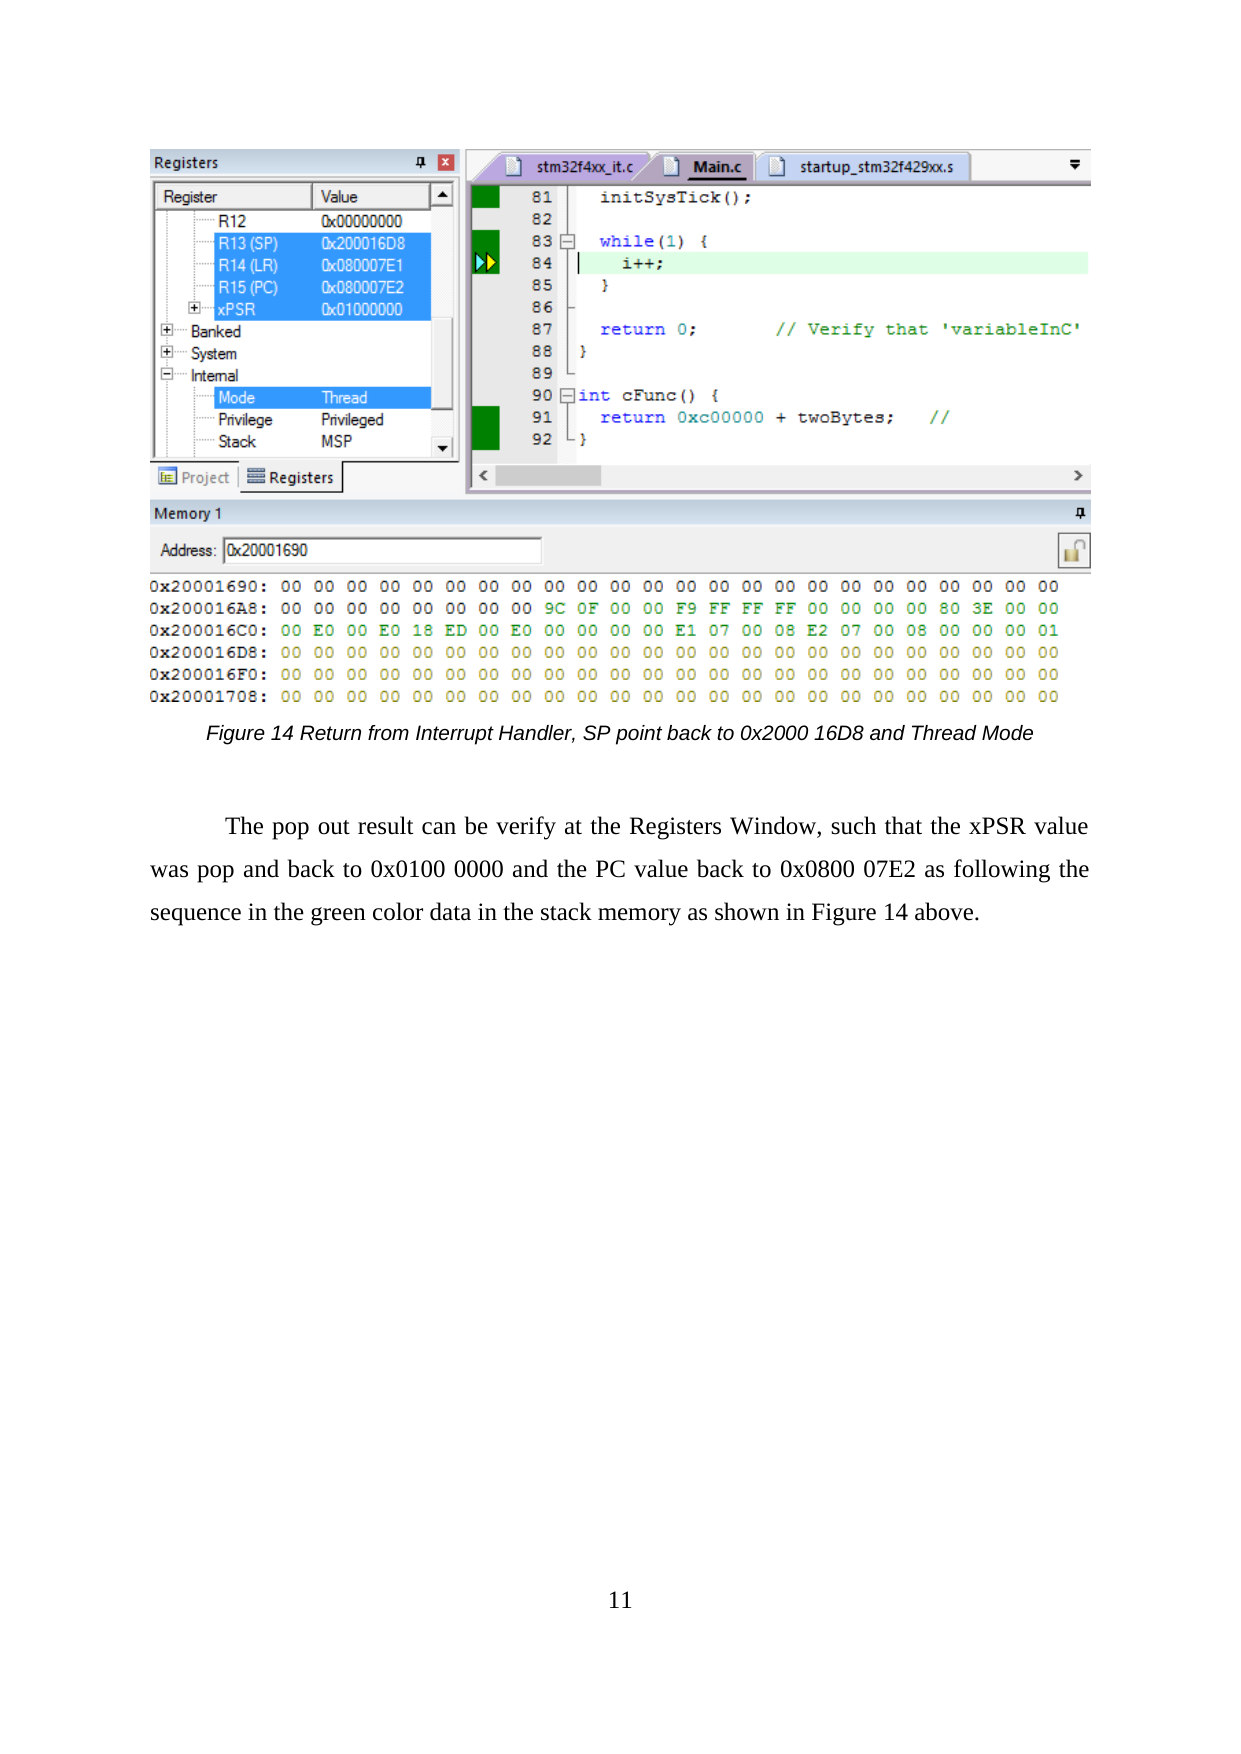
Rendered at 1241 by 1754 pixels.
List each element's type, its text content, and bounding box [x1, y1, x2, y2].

text The pop out result can be verify at the Registers Window, such that the xPSR value was pop and back to 0x0100 0000 and the PC value back to 0x0800 07E2 as following the sequence in the green color data in the stack memory as shown in Figure 14 above. [150, 811, 1090, 926]
picture [150, 149, 1091, 702]
text Figure 14 Return from Interrupt Handler, SP point back to 0x2000 16D8 and Thread Mode [150, 721, 1090, 744]
